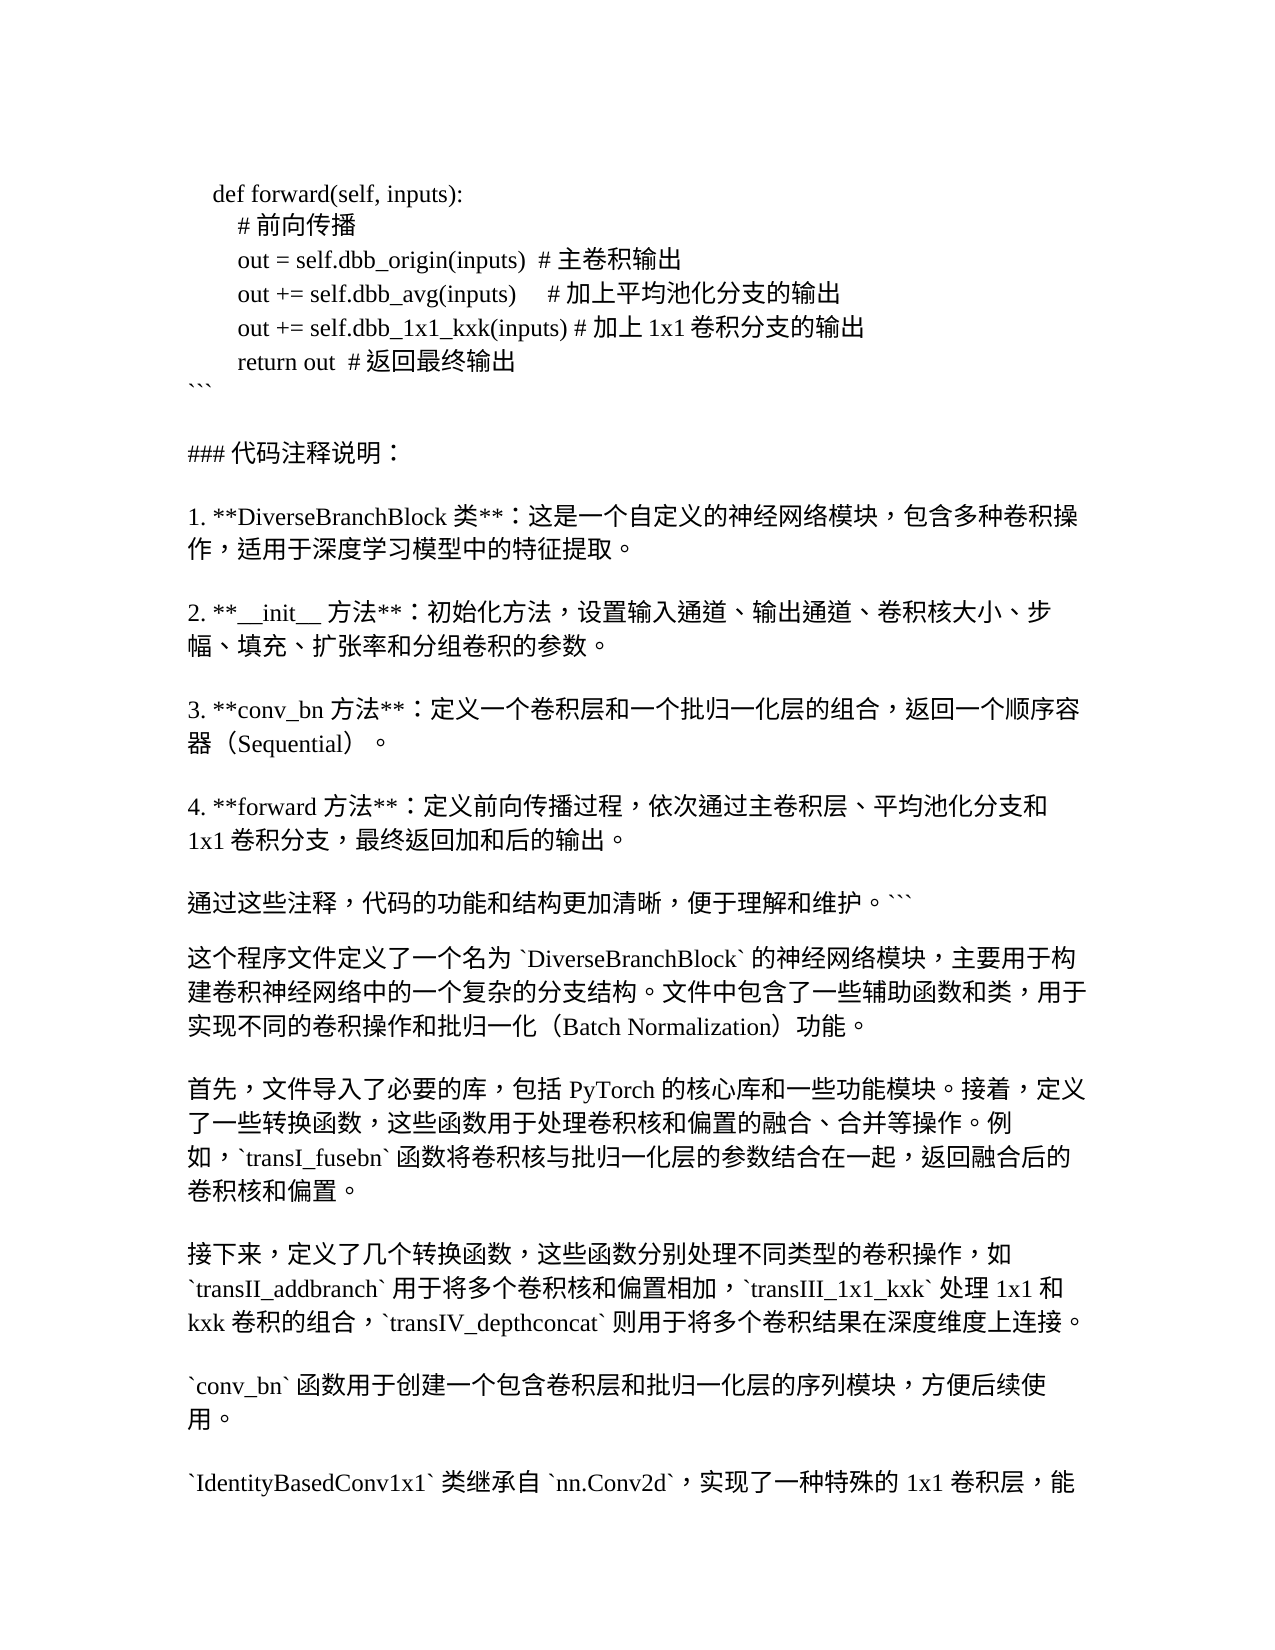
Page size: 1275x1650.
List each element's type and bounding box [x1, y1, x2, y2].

text [187, 941, 1087, 1498]
text [187, 150, 1087, 920]
